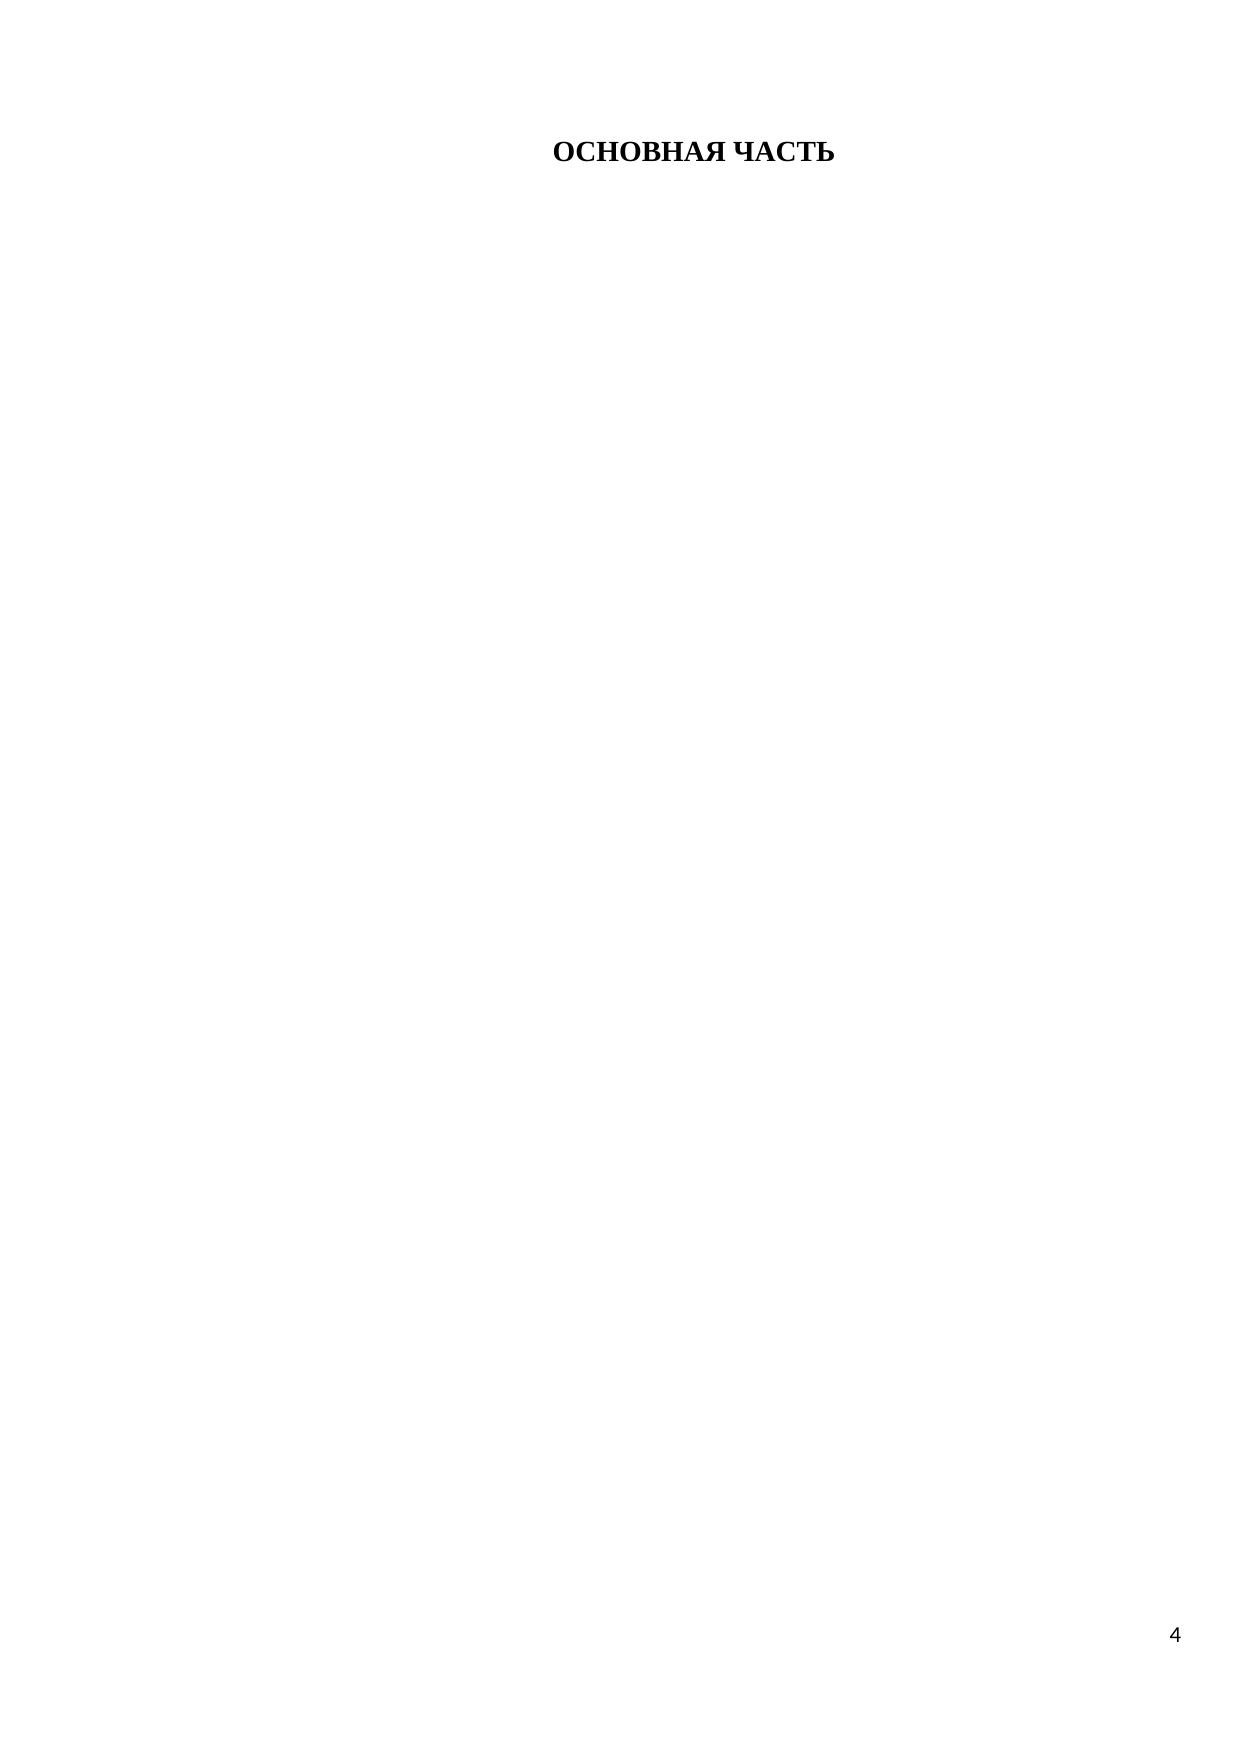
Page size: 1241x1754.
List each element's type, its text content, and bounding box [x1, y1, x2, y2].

text ОСНОВНАЯ ЧАСТЬ [207, 134, 1181, 168]
